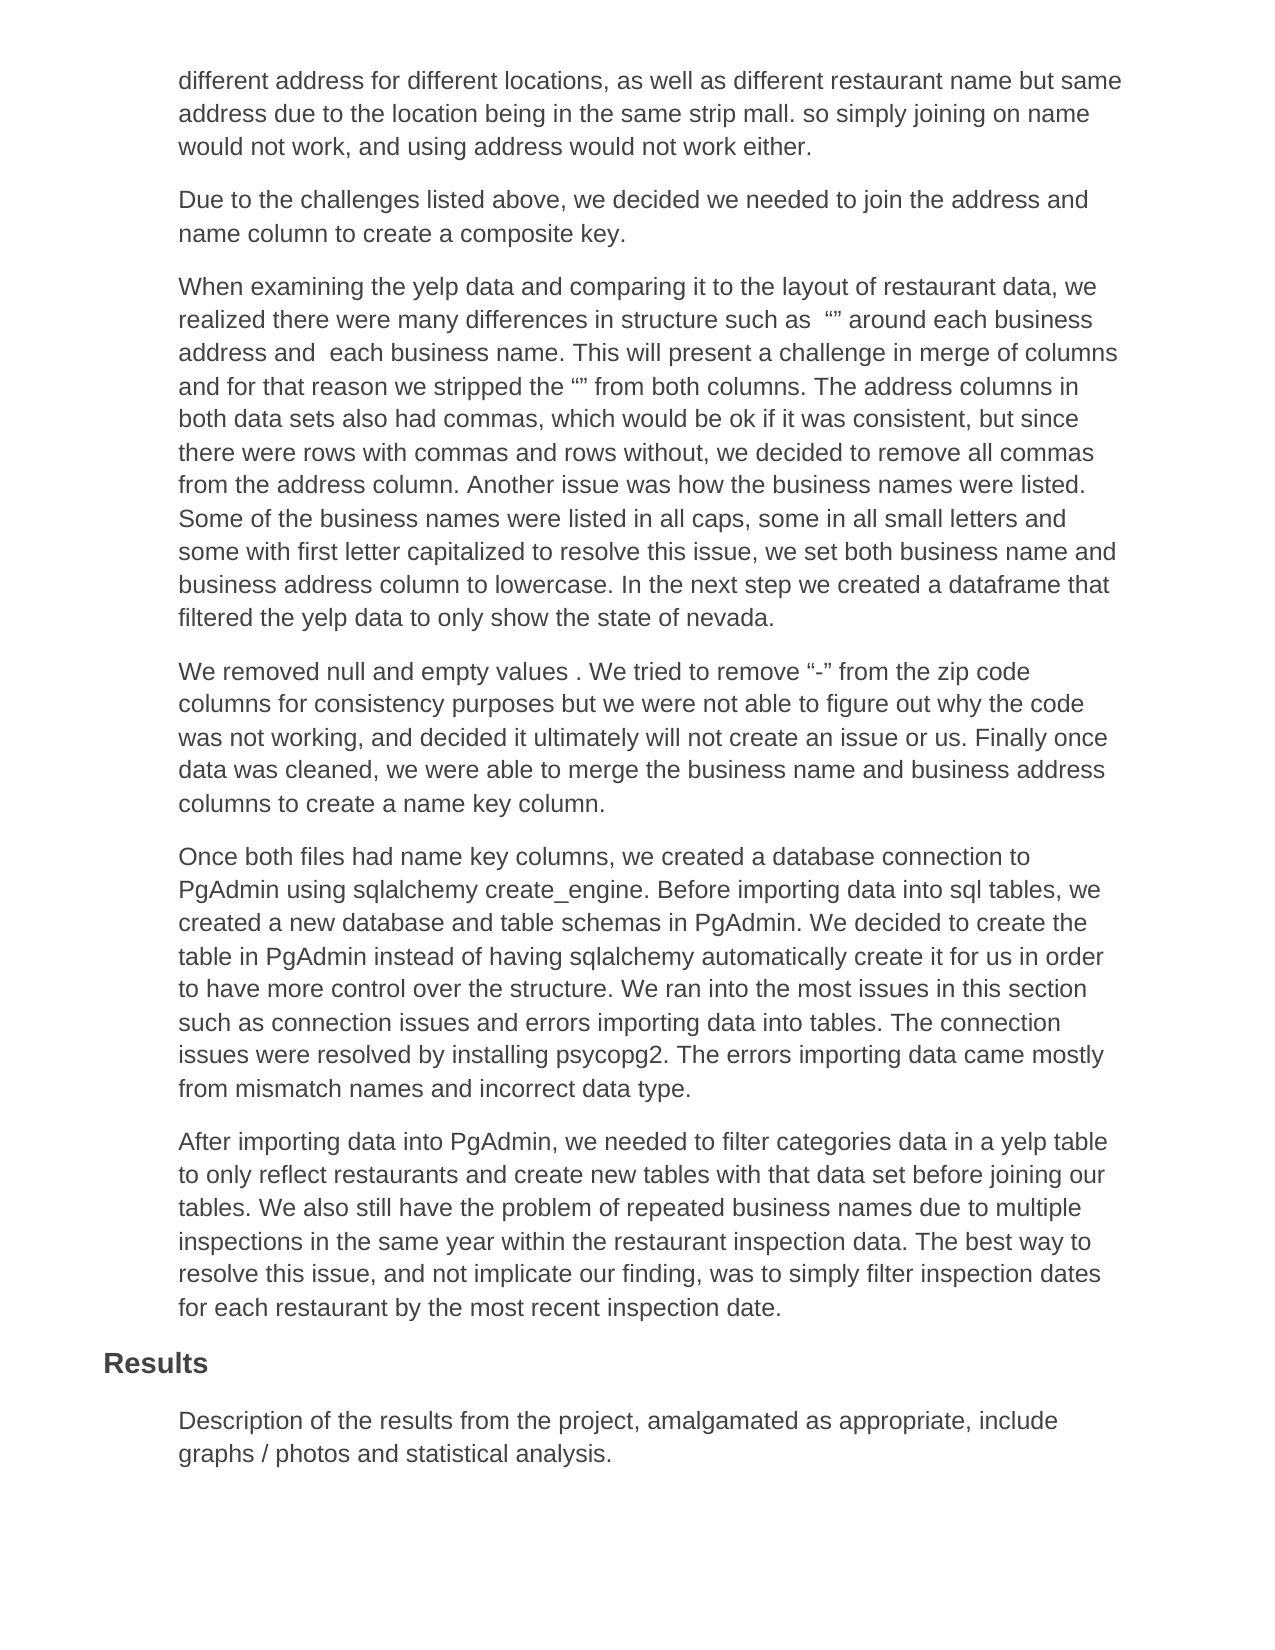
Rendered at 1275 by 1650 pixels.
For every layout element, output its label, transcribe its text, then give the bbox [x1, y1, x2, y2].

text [178, 66, 1125, 160]
text Description of the results from the project, amalgamated as appropriate, include graphs / photos and statistical analysis. [178, 1406, 1125, 1467]
text Once both files had name key columns, we created a database connection to PgAdmin using sqlalchemy create_engine. Before importing data into sql tables, we created a new database and table schemas in PgAdmin. We decided to create the table in PgAdmin instead of having sqlalchemy automatically create it for us in order to have more control over the structure. We ran into the most issues in this section such as connection issues and errors importing data into tables. The connection issues were resolved by installing psycopg2. The errors importing data came mostly from mismatch names and incorrect data type. [178, 842, 1125, 1102]
text When examining the yelp data and comparing it to the layout of restaurant data, we realized there were many differences in structure such as “” around each business address and each business name. This will present a challenge in merge of columns and for that reason we stripped the “” from both columns. The address columns in both data sets also had commas, which would be ok if it was consistent, but since there were rows with commas and rows without, we decided to remove all commas from the address column. Another issue was how the business names were listed. Some of the business names were listed in all caps, some in all small letters and some with first letter capitalized to resolve this issue, we set both business name and business address column to lowercase. In the next step we created a dataframe that filtered the yelp data to only show the state of nevada. [178, 272, 1125, 631]
text We removed null and empty values . We tried to remove “-” from the zip code columns for consistency purposes but we were not able to figure out why the code was not working, and decided it ultimately will not create an issue or us. Finally once data was cleaned, we were able to merge the business name and business address columns to create a name key column. [178, 656, 1125, 817]
text Results [103, 1346, 1125, 1380]
text After importing data into PgAdmin, we needed to filter categories data in a yelp table to only reflect restaurants and create new tables with that data set before joining our tables. We also still have the problem of repeated business names due to multiple inspections in the same year within the restaurant inspection data. The best way to resolve this issue, and not implicate our finding, was to simply filter inspection dates for each restaurant by the most recent inspection date. [178, 1127, 1125, 1321]
text Due to the challenges listed above, we decided we needed to join the address and name column to create a composite key. [178, 186, 1125, 247]
